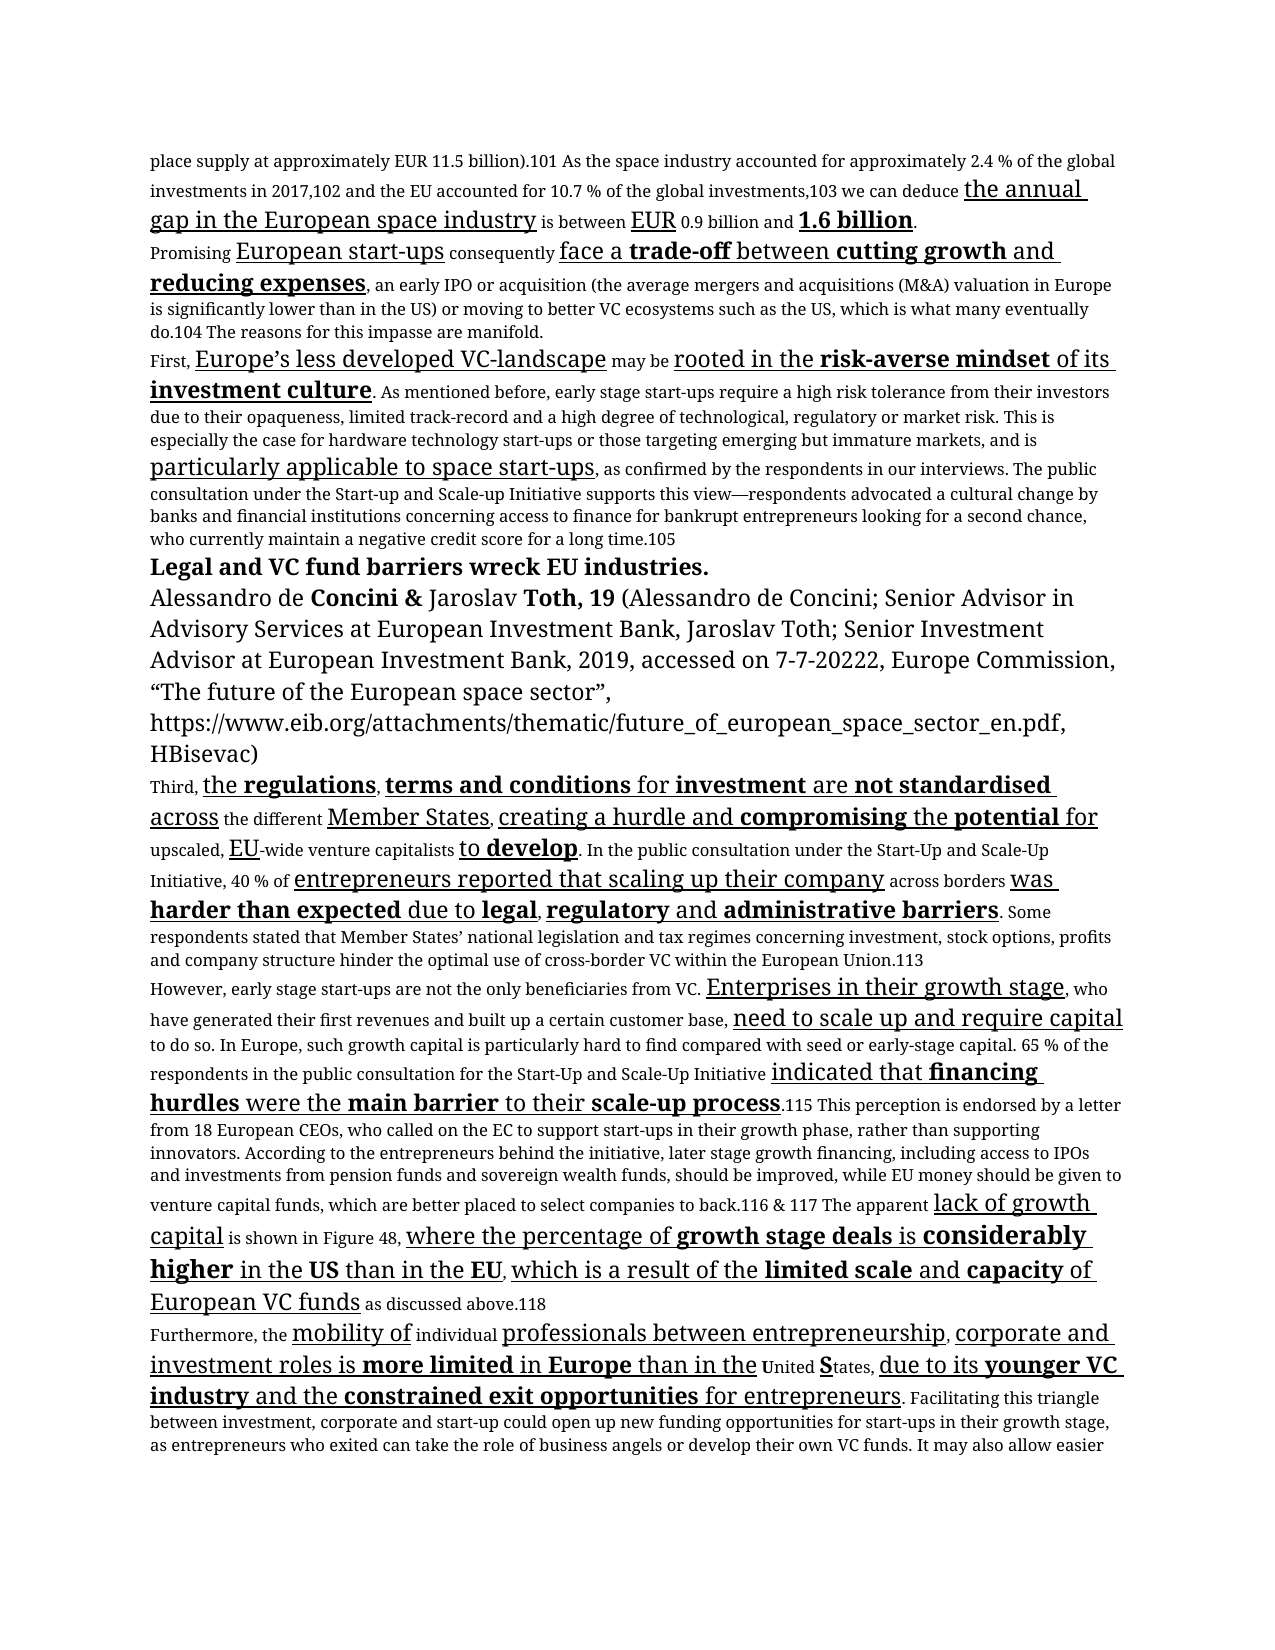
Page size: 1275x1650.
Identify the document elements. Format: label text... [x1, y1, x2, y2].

text Third, the regulations, terms and conditions for investment are not standardised across the different Member States, creating a hurdle and compromising the potential for upscaled, EU-wide venture capitalists to develop. In the public consultation under the Start-Up and Scale-Up Initiative, 40 % of entrepreneurs reported that scaling up their company across borders was harder than expected due to legal, regulatory and administrative barriers. Some respondents stated that Member States’ national legislation and tax regimes concerning investment, stock options, profits and company structure hinder the optimal use of cross-border VC within the European Union.113 [150, 769, 1125, 971]
text Promising European start-ups consequently face a trade-off between cutting growth and reducing expenses, an early IPO or acquisition (the average mergers and acquisitions (M&A) valuation in Europe is significantly lower than in the US) or moving to better VC ecosystems such as the US, which is what many eventually do.104 The reasons for this impasse are manifold. [150, 235, 1125, 343]
text Alessandro de Concini & Jaroslav Toth, 19 (Alessandro de Concini; Senior Advisor in Advisory Services at European Investment Bank, Jaroslav Toth; Senior Investment Advisor at European Investment Bank, 2019, accessed on 7-7-20222, Europe Commission, “The future of the European space sector”, https://www.eib.org/attachments/thematic/future_of_european_space_sector_en.pdf, HBisevac) [150, 582, 1125, 769]
subtitle Legal and VC fund barriers wreck EU industries. [150, 550, 1125, 582]
text First, Europe’s less developed VC-landscape may be rooted in the risk-averse mindset of its investment culture. As mentioned before, early stage start-ups require a high risk tolerance from their investors due to their opaqueness, limited track-record and a high degree of technological, regulatory or market risk. This is especially the case for hardware technology start-ups or those targeting emerging but immature markets, and is particularly applicable to space start-ups, as confirmed by the respondents in our interviews. The public consultation under the Start-up and Scale-up Initiative supports this view—respondents advocated a cultural change by banks and financial institutions concerning access to finance for bankrupt entrepreneurs looking for a second chance, who currently maintain a negative credit score for a long time.105 [150, 343, 1125, 550]
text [150, 150, 1125, 235]
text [150, 1317, 1125, 1456]
text However, early stage start-ups are not the only beneficiaries from VC. Enterprises in their growth stage, who have generated their first revenues and built up a certain customer base, need to scale up and require capital to do so. In Europe, such growth capital is particularly hard to find compared with seed or early-stage capital. 65 % of the respondents in the public consultation for the Start-Up and Scale-Up Initiative indicated that financing hurdles were the main barrier to their scale-up process.115 This perception is endorsed by a letter from 18 European CEOs, who called on the EC to support start-ups in their growth phase, rather than supporting innovators. According to the entrepreneurs behind the initiative, later stage growth financing, including access to IPOs and investments from pension funds and sovereign wealth funds, should be improved, while EU money should be given to venture capital funds, which are better placed to select companies to back.116 & 117 The apparent lack of growth capital is shown in Figure 48, where the percentage of growth stage deals is considerably higher in the US than in the EU, which is a result of the limited scale and capacity of European VC funds as discussed above.118 [150, 971, 1125, 1317]
